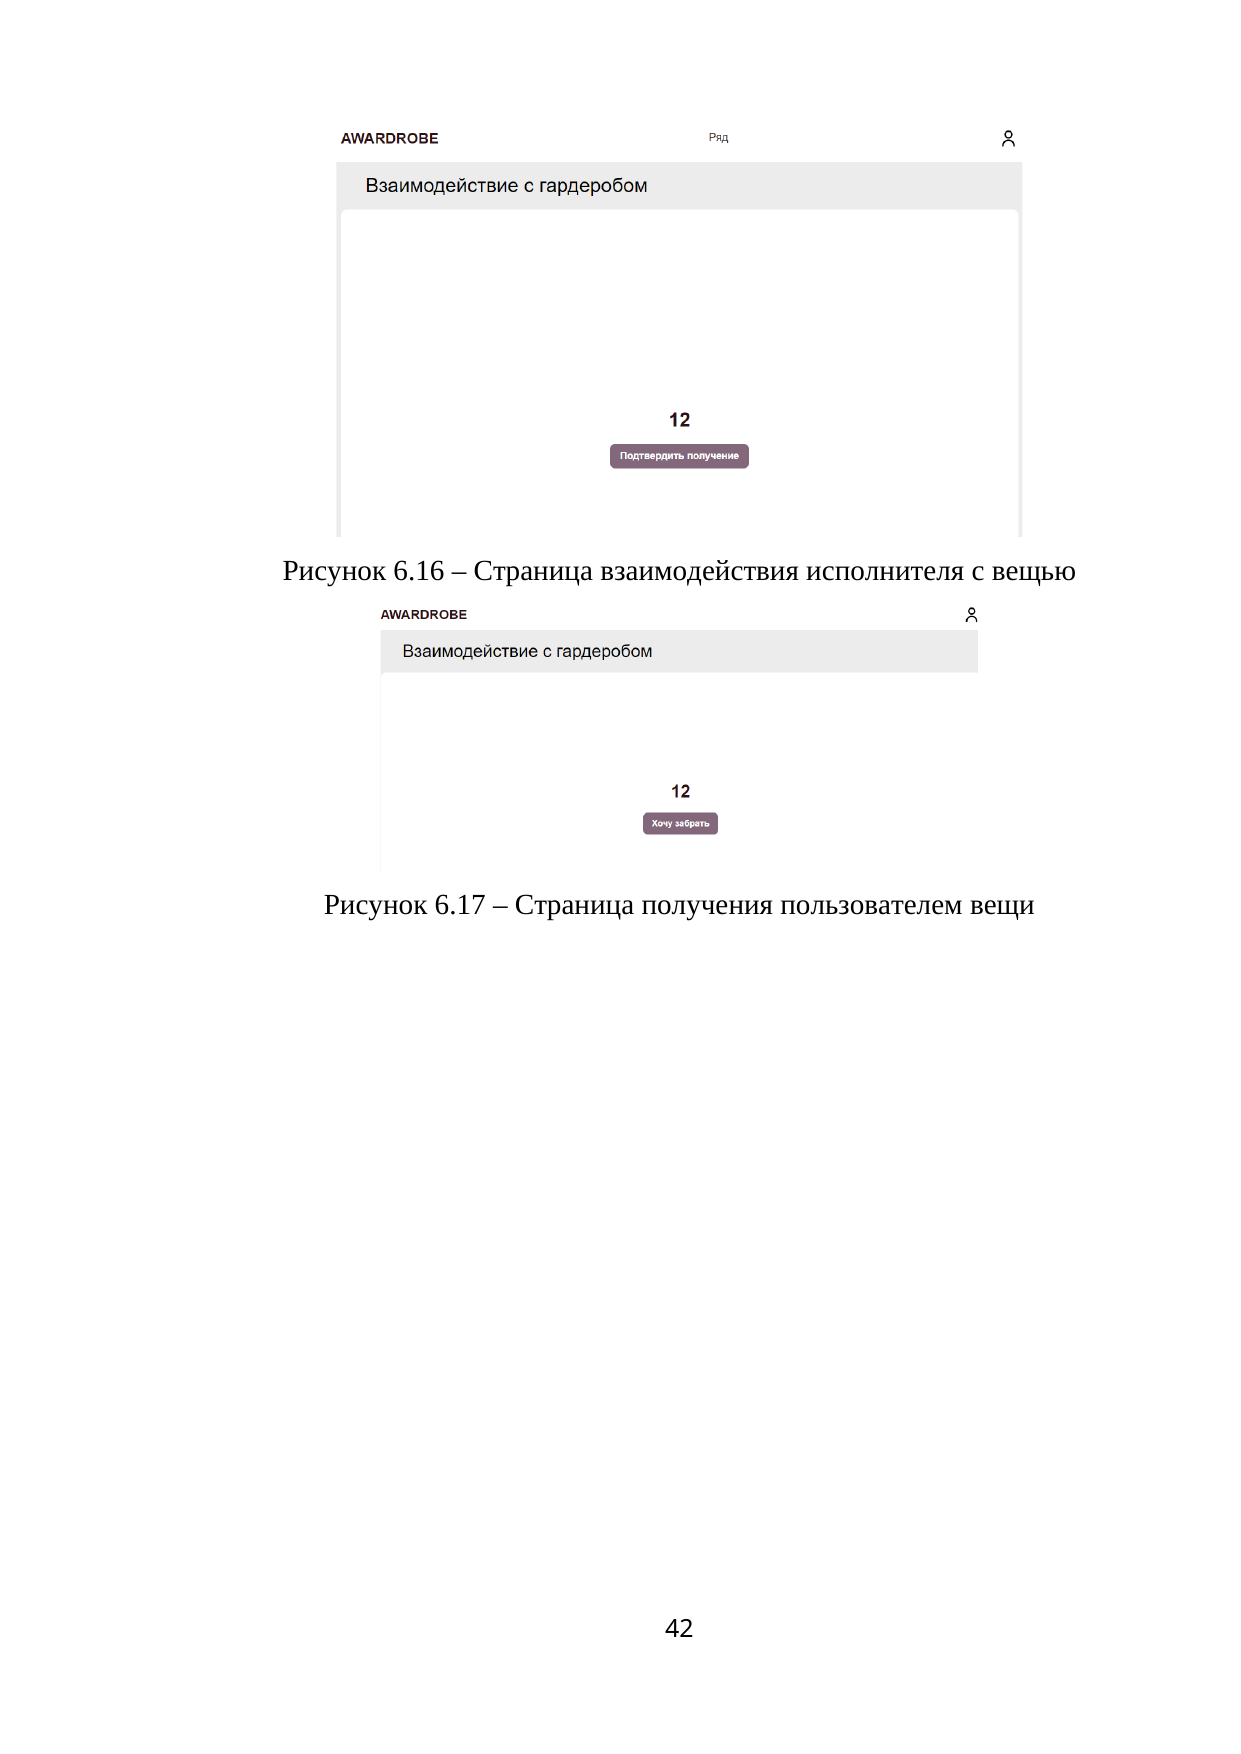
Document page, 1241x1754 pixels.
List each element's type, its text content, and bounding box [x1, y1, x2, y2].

text Рисунок 6.17 – Страница получения пользователем вещи [177, 887, 1181, 921]
picture [336, 118, 1023, 537]
text Рисунок 6.16 – Страница взаимодействия исполнителя с вещью [177, 553, 1181, 587]
picture [380, 603, 978, 871]
